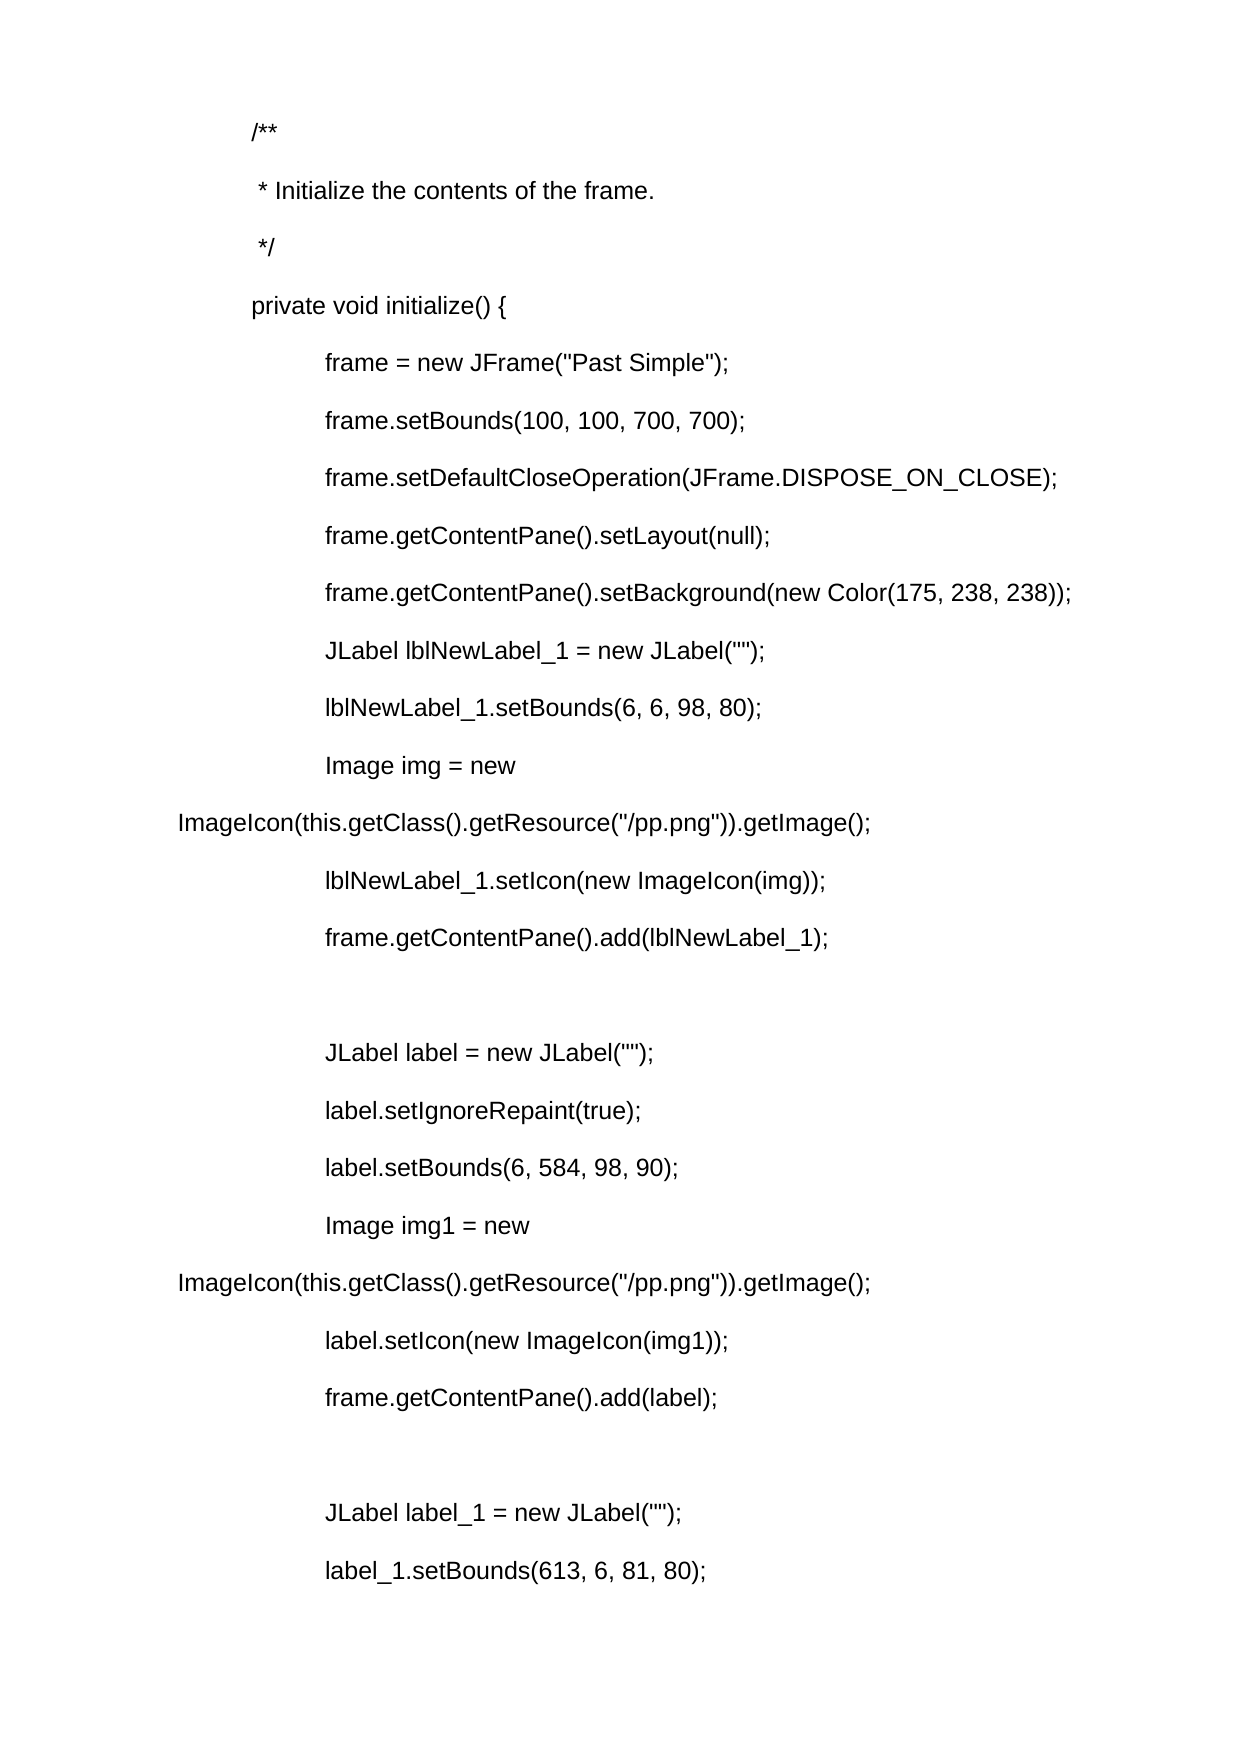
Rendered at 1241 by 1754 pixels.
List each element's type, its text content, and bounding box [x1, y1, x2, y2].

text frame.getContentPane().add(lblNewLabel_1); [177, 923, 1152, 952]
text frame.getContentPane().setBackground(new Color(175, 238, 238)); [177, 578, 1152, 607]
text frame = new JFrame("Past Simple"); [177, 348, 1152, 377]
text /** [177, 118, 1152, 147]
text JLabel label_1 = new JLabel(""); [177, 1498, 1152, 1527]
text label.setIcon(new ImageIcon(img1)); [177, 1326, 1152, 1354]
text label_1.setBounds(613, 6, 81, 80); [177, 1556, 1152, 1584]
text label.setBounds(6, 584, 98, 90); [177, 1153, 1152, 1182]
text Image img = new ImageIcon(this.getClass().getResource("/pp.png")).getImage(); [177, 751, 1152, 837]
text frame.getContentPane().add(label); [177, 1383, 1152, 1412]
text frame.setBounds(100, 100, 700, 700); [177, 406, 1152, 434]
text JLabel label = new JLabel(""); [177, 1038, 1152, 1067]
text label.setIgnoreRepaint(true); [177, 1096, 1152, 1124]
text * Initialize the contents of the frame. [177, 176, 1152, 204]
text */ [177, 233, 1152, 262]
text JLabel lblNewLabel_1 = new JLabel(""); [177, 636, 1152, 664]
text lblNewLabel_1.setBounds(6, 6, 98, 80); [177, 693, 1152, 722]
text frame.setDefaultCloseOperation(JFrame.DISPOSE_ON_CLOSE); [177, 463, 1152, 492]
text Image img1 = new ImageIcon(this.getClass().getResource("/pp.png")).getImage(); [177, 1211, 1152, 1297]
text lblNewLabel_1.setIcon(new ImageIcon(img)); [177, 866, 1152, 894]
text private void initialize() { [177, 291, 1152, 319]
text frame.getContentPane().setLayout(null); [177, 521, 1152, 549]
